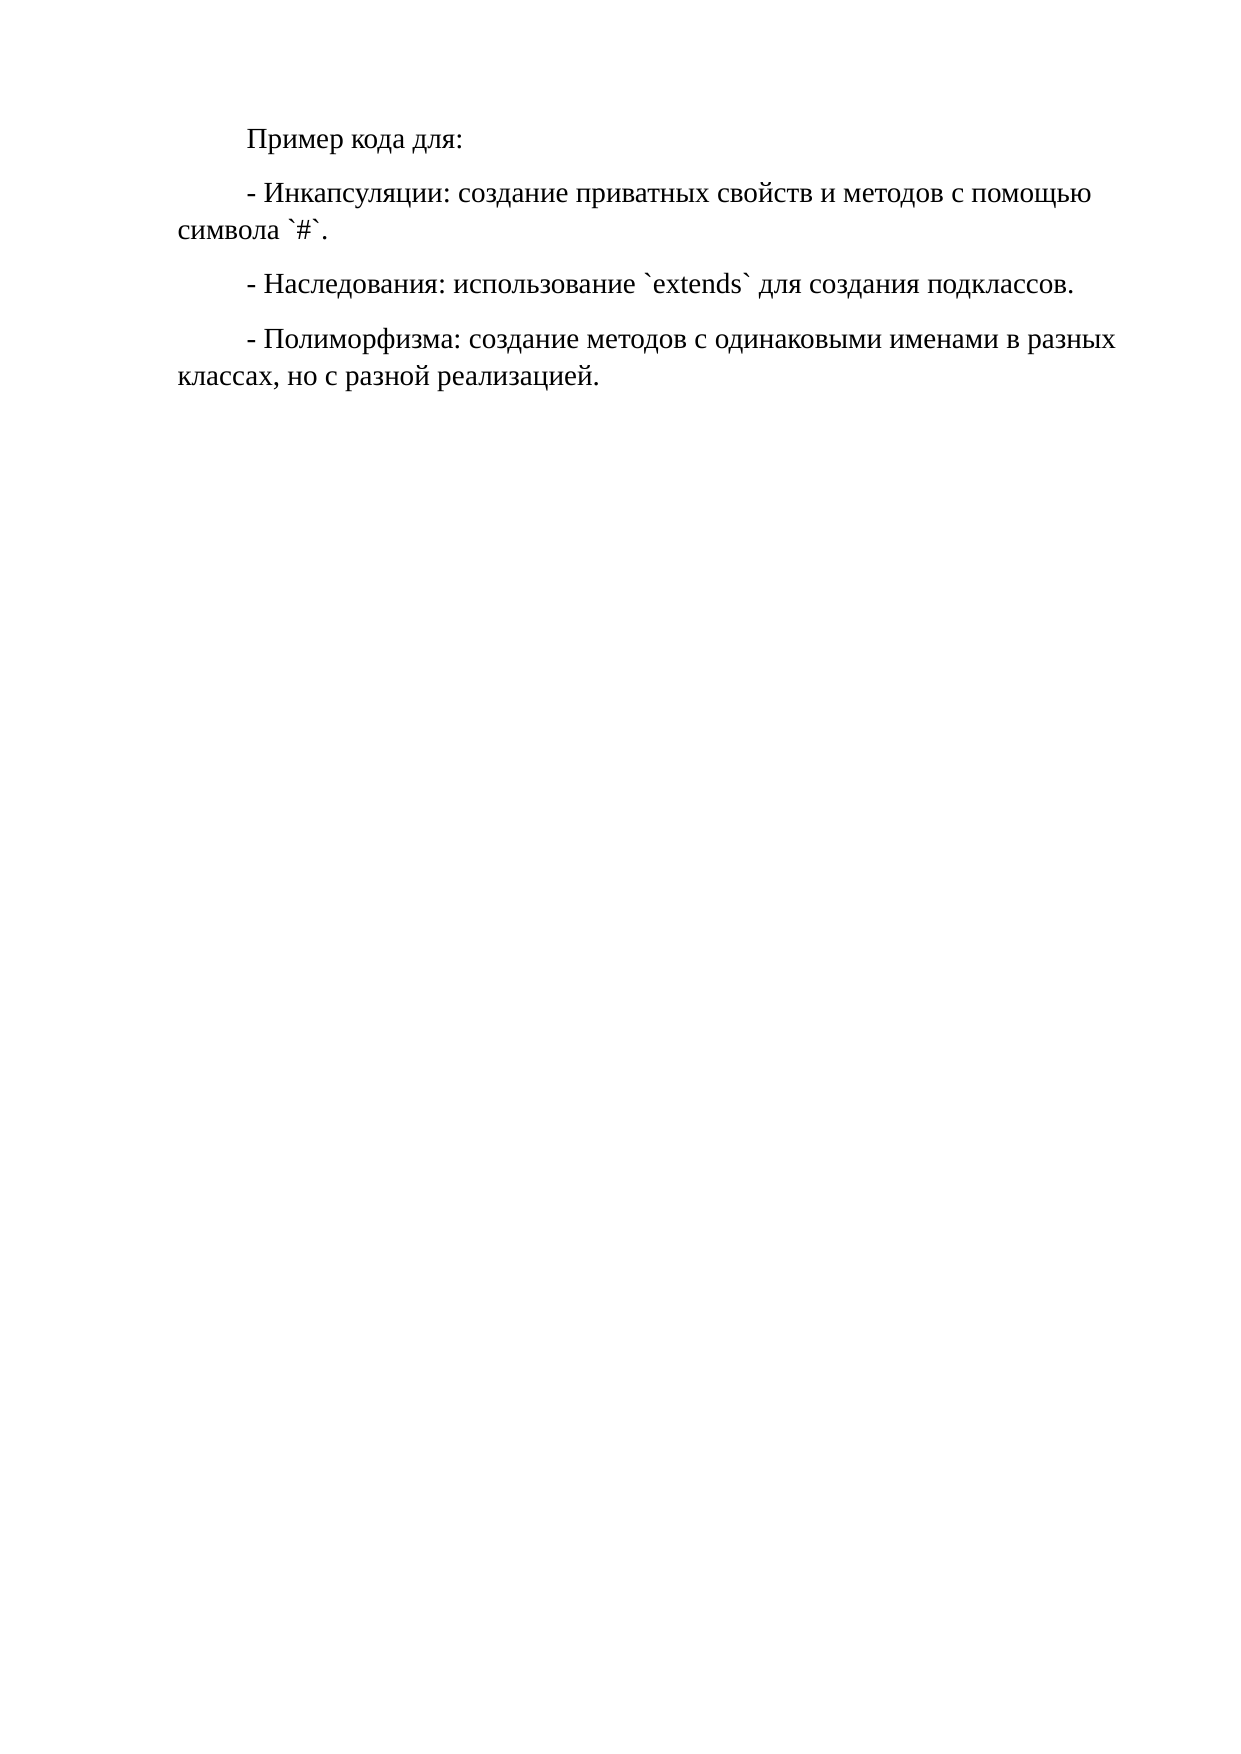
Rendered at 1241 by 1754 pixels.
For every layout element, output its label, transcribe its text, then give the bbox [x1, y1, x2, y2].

text - Полиморфизма: создание методов с одинаковыми именами в разных классах, но с разной реализацией. [177, 318, 1152, 393]
text Пример кода для: [177, 118, 1152, 156]
text - Наследования: использование `extends` для создания подклассов. [177, 264, 1152, 301]
text - Инкапсуляции: создание приватных свойств и методов с помощью символа `#`. [177, 172, 1152, 247]
